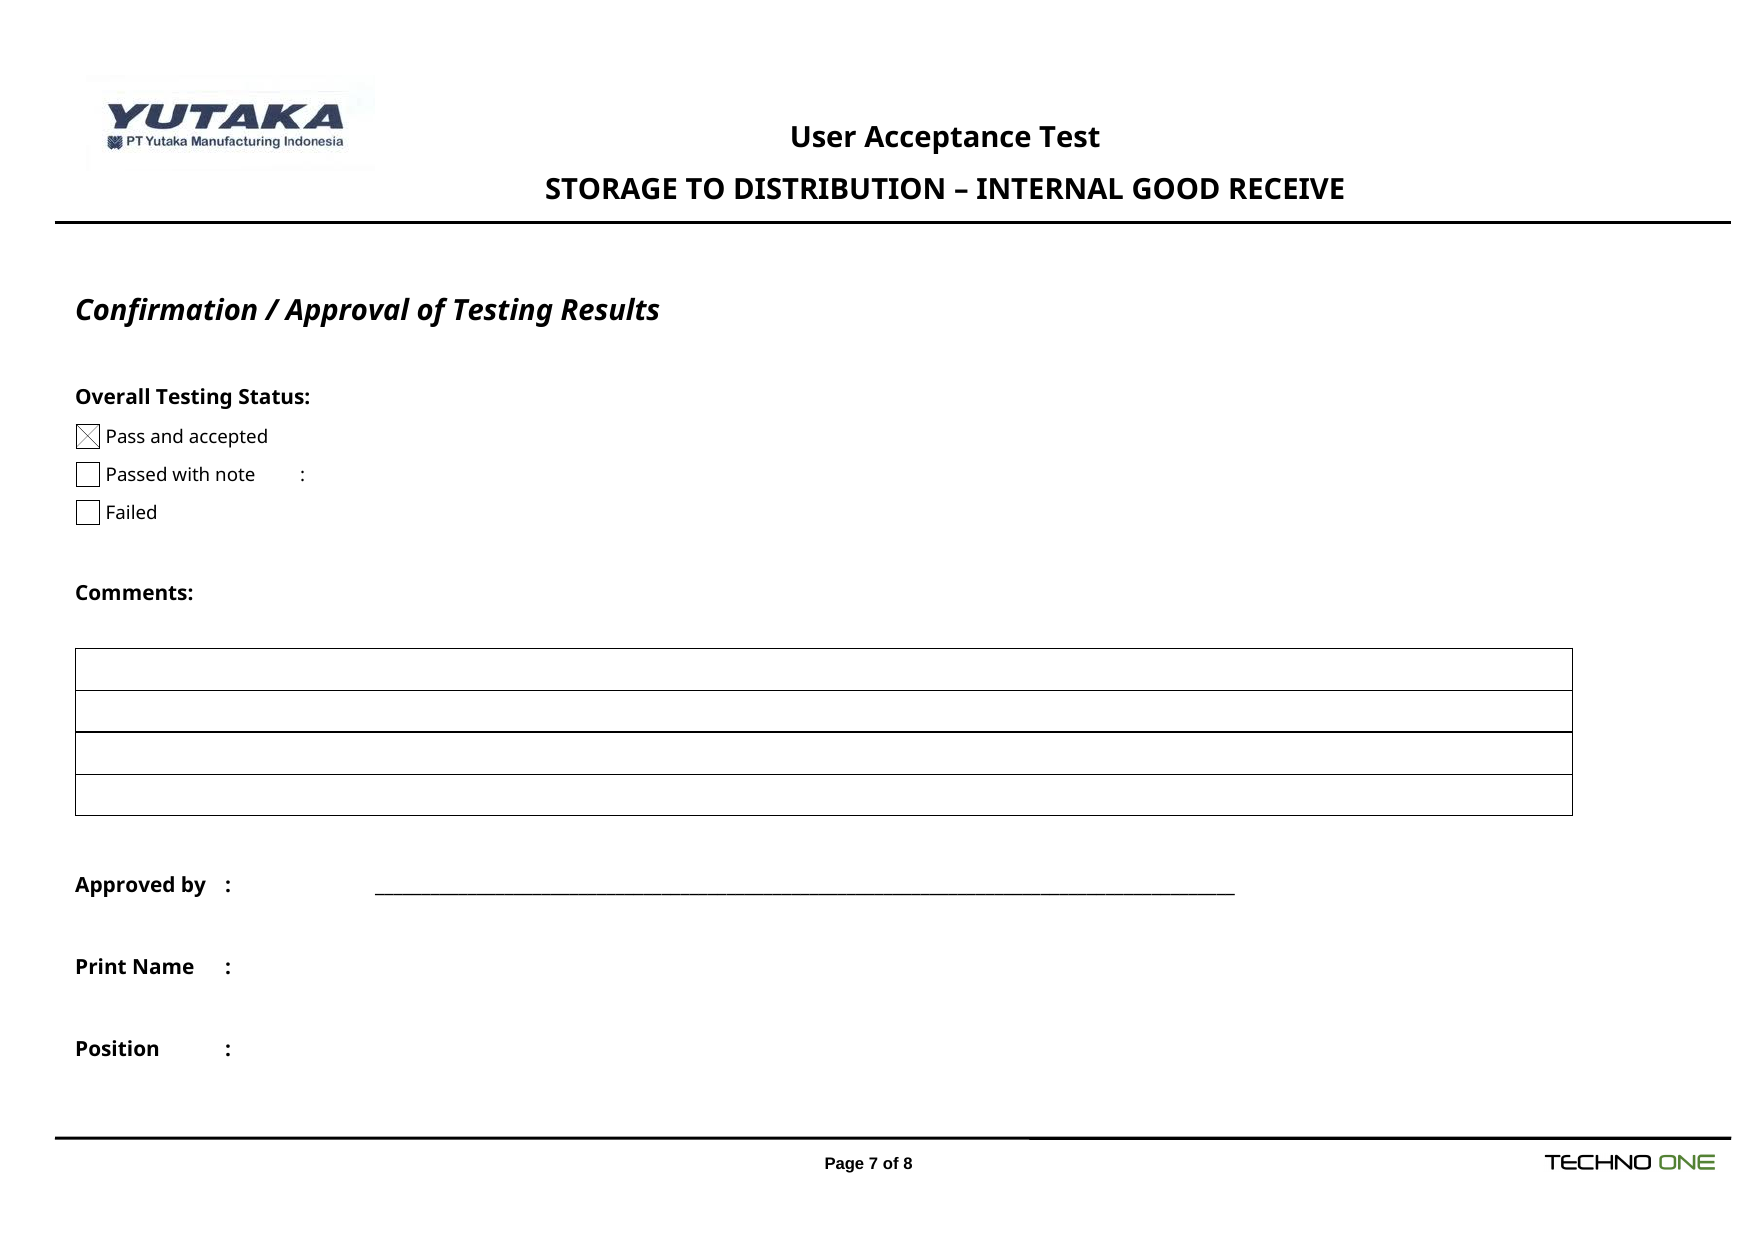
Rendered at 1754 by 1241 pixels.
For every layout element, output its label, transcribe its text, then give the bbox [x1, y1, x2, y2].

text Position : [75, 1034, 1679, 1062]
picture [86, 75, 375, 171]
picture [1543, 1153, 1718, 1172]
table_cell [76, 691, 1572, 731]
text Overall Testing Status: [75, 382, 1679, 411]
table_cell [76, 733, 1572, 773]
text Approved by : _____________________________________________________________________________________________ [75, 870, 1679, 898]
table_cell [76, 775, 1572, 815]
text Passed with note : [75, 461, 1679, 487]
text Pass and accepted [75, 423, 1679, 449]
table_header [76, 649, 1572, 689]
text Confirmation / Approval of Testing Results [75, 289, 1679, 329]
text Comments: [75, 578, 1679, 607]
text Failed [75, 499, 1679, 525]
text Print Name : [75, 952, 1679, 980]
